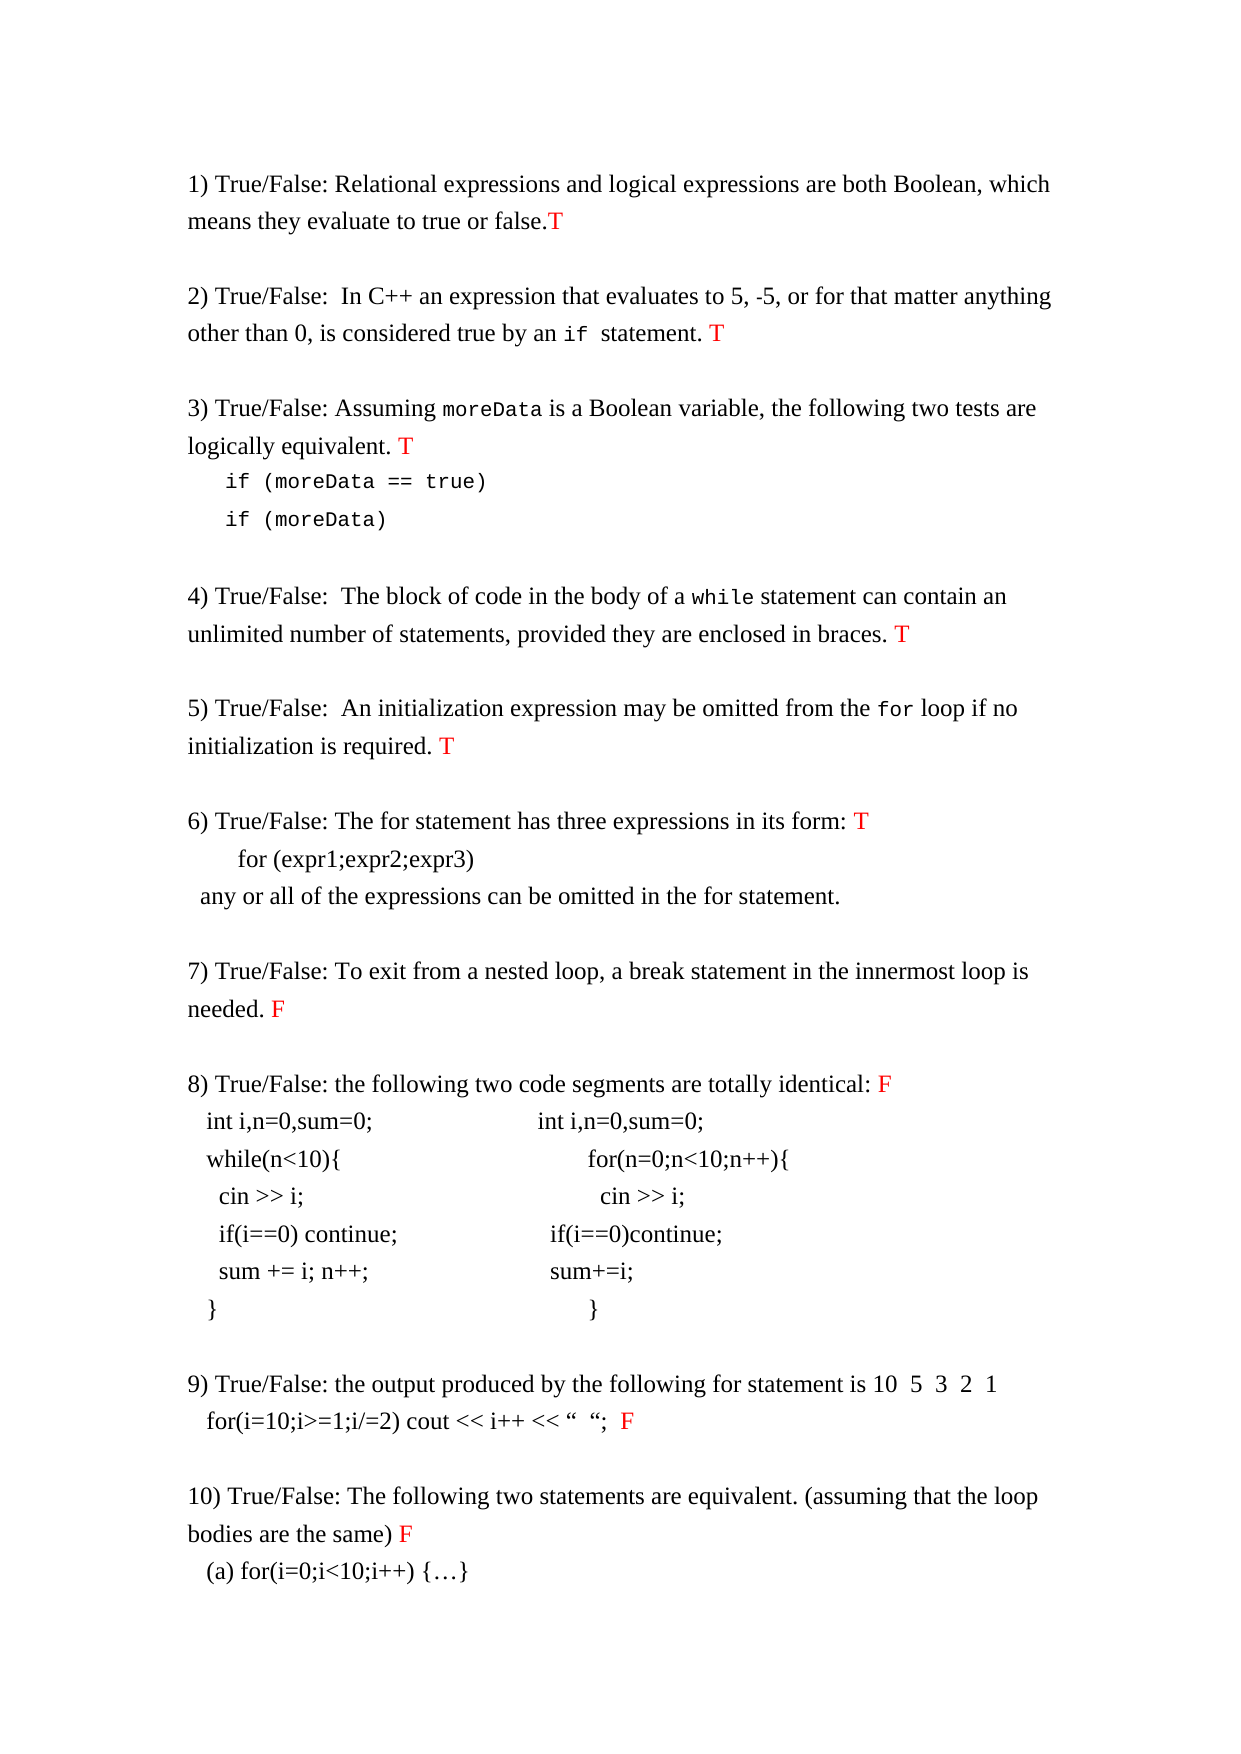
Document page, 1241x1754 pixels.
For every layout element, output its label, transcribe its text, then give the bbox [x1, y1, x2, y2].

text 5) True/False: An initialization expression may be omitted from the for loop if no initialization is required. T [187, 689, 1053, 764]
text 2) True/False: In C++ an expression that evaluates to 5, -5, or for that matter anything other than 0, is considered true by an if statement. T [187, 277, 1053, 352]
text if(i==0) continue; if(i==0)continue; [187, 1214, 1053, 1252]
text 7) True/False: To exit from a nested loop, a break statement in the innermost loop is needed. F [187, 952, 1053, 1027]
text 4) True/False: The block of code in the body of a while statement can contain an unlimited number of statements, provided they are enclosed in braces. T [187, 577, 1053, 652]
text 6) True/False: The for statement has three expressions in its form: T [187, 802, 1053, 839]
text int i,n=0,sum=0; int i,n=0,sum=0; [187, 1102, 1053, 1139]
text 3) True/False: Assuming moreData is a Boolean variable, the following two tests are logically equivalent. T [187, 389, 1053, 464]
text } } [187, 1289, 1053, 1327]
text 1) True/False: Relational expressions and logical expressions are both Boolean, which means they evaluate to true or false.T [187, 164, 1053, 239]
text sum += i; n++; sum+=i; [187, 1252, 1053, 1289]
text cin >> i; cin >> i; [187, 1177, 1053, 1214]
text (a) for(i=0;i<10;i++) {…} [187, 1552, 1053, 1589]
text 10) True/False: The following two statements are equivalent. (assuming that the loop bodies are the same) F [187, 1477, 1053, 1552]
text for (expr1;expr2;expr3) [187, 839, 1053, 877]
text while(n<10){ for(n=0;n<10;n++){ [187, 1139, 1053, 1177]
text if (moreData) [187, 502, 1053, 539]
text for(i=10;i>=1;i/=2) cout << i++ << “ “; F [187, 1402, 1053, 1439]
text 9) True/False: the output produced by the following for statement is 10 5 3 2 1 [187, 1364, 1053, 1402]
text if (moreData == true) [187, 464, 1053, 502]
text 8) True/False: the following two code segments are totally identical: F [187, 1064, 1053, 1102]
text any or all of the expressions can be omitted in the for statement. [187, 877, 1053, 914]
